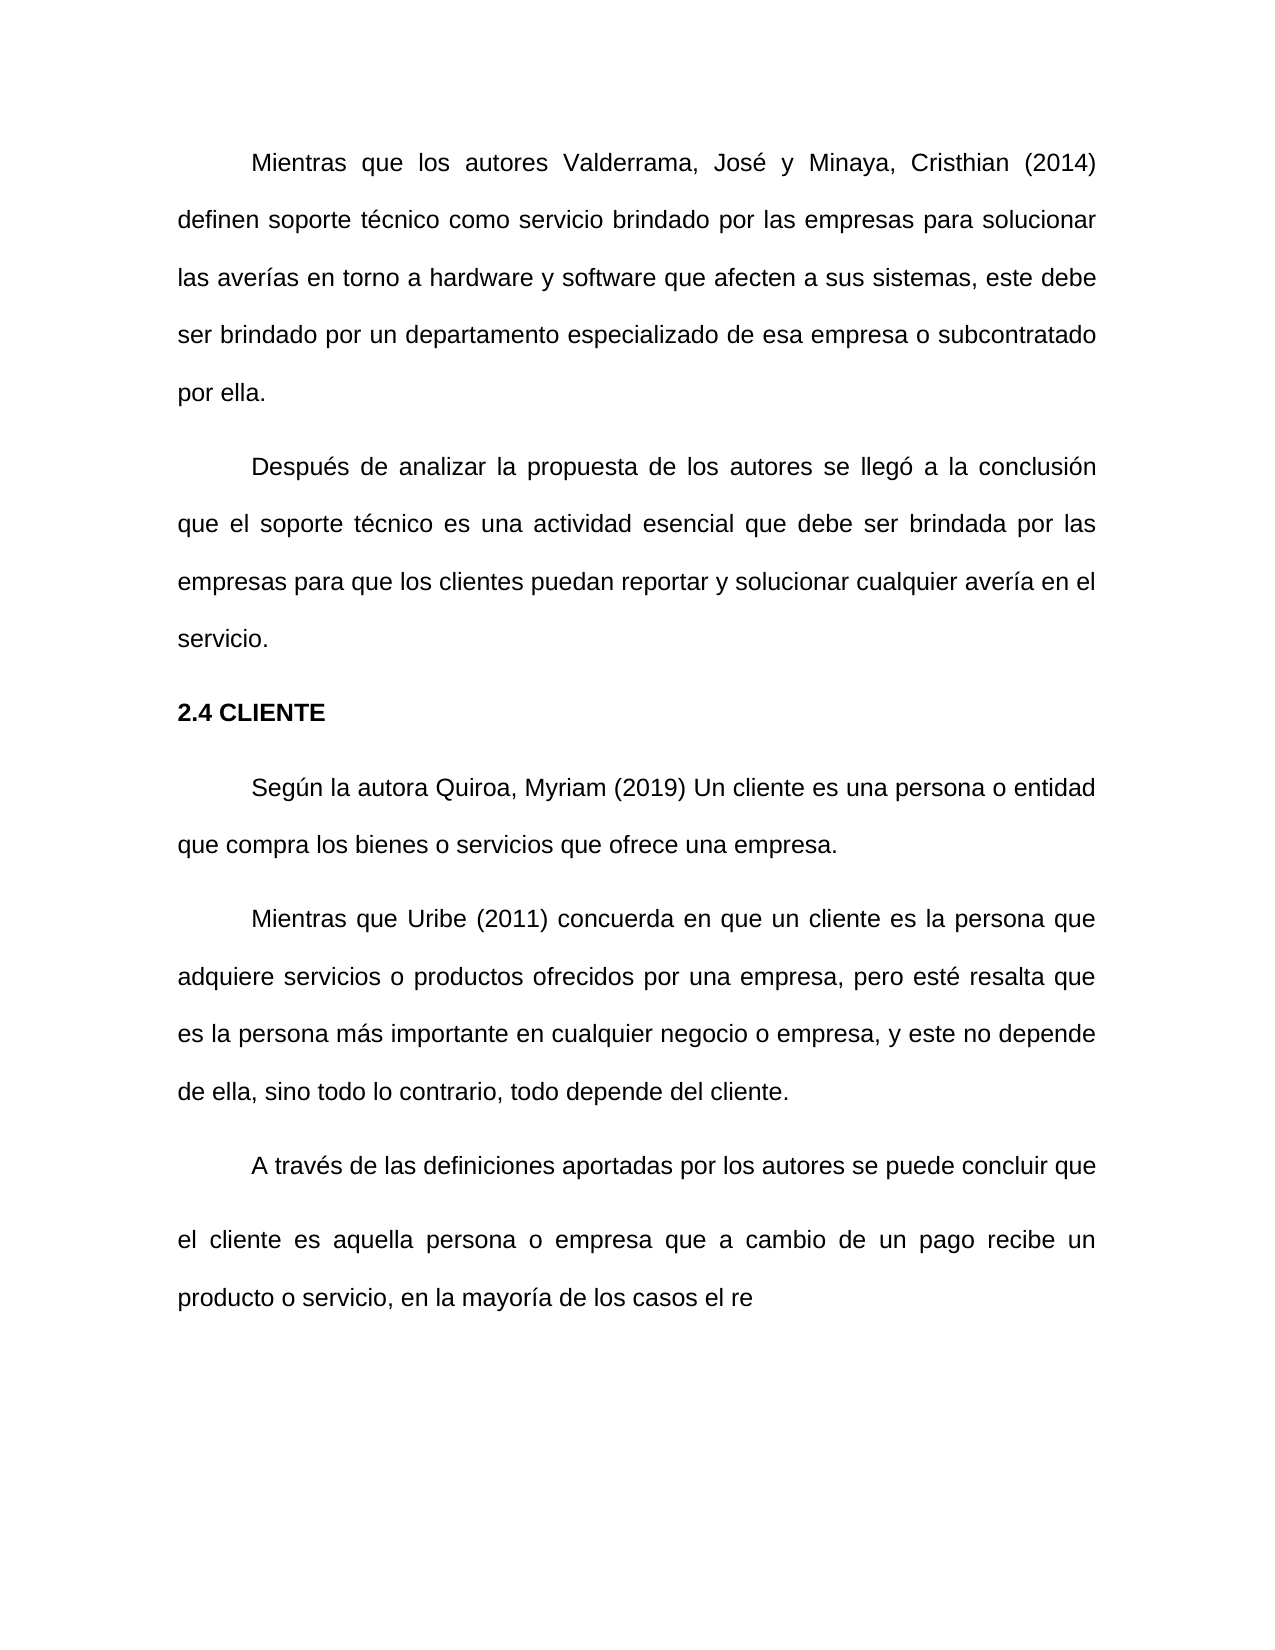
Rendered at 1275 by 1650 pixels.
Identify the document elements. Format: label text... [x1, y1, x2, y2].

text 2.4 CLIENTE [177, 698, 1098, 727]
text el cliente es aquella persona o empresa que a cambio de un pago recibe un producto o servicio, en la mayoría de los casos el re [177, 1225, 1098, 1311]
text Según la autora Quiroa, Myriam (2019) Un cliente es una persona o entidad que compra los bienes o servicios que ofrece una empresa. [177, 773, 1098, 859]
text Después de analizar la propuesta de los autores se llegó a la conclusión que el soporte técnico es una actividad esencial que debe ser brindada por las empresas para que los clientes puedan reportar y solucionar cualquier avería en el servicio. [177, 452, 1098, 653]
text A través de las definiciones aportadas por los autores se puede concluir que [177, 1151, 1098, 1180]
text Mientras que Uribe (2011) concuerda en que un cliente es la persona que adquiere servicios o productos ofrecidos por una empresa, pero esté resalta que es la persona más importante en cualquier negocio o empresa, y este no depende de ella, sino todo lo contrario, todo depende del cliente. [177, 904, 1098, 1106]
text Mientras que los autores Valderrama, José y Minaya, Cristhian (2014) definen soporte técnico como servicio brindado por las empresas para solucionar las averías en torno a hardware y software que afecten a sus sistemas, este debe ser brindado por un departamento especializado de esa empresa o subcontratado por ella. [177, 148, 1098, 406]
